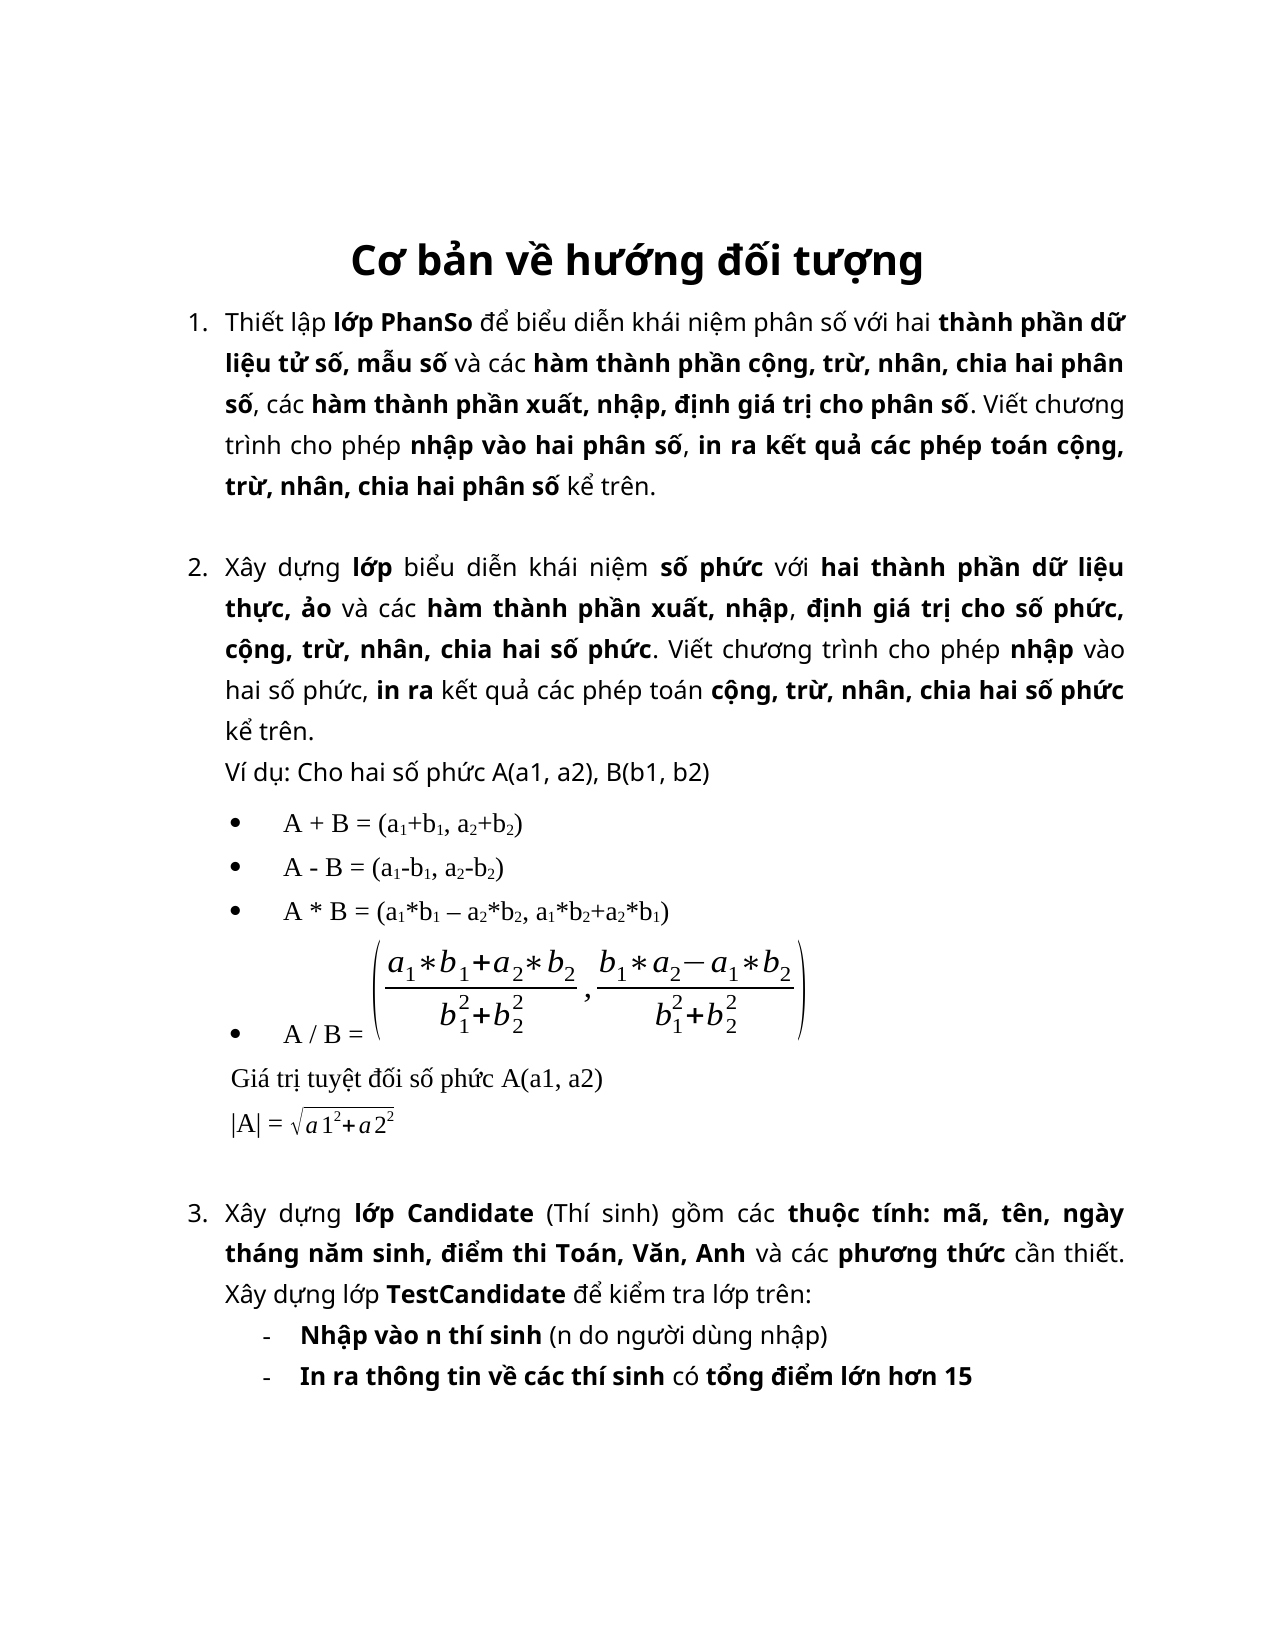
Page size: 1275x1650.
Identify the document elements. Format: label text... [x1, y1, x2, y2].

list A + B = (a1+b1, a2+b2) [231, 807, 1125, 839]
list A - B = (a1-b1, a2-b2) [231, 851, 1125, 882]
list Ví dụ: Cho hai số phức A(a1, a2), B(b1, b2) [225, 754, 1125, 788]
list In ra thông tin về các thí sinh có tổng điểm lớn hơn 15 [262, 1359, 1125, 1393]
list A / B = [231, 939, 1125, 1049]
list Nhập vào n thí sinh (n do người dùng nhập) [262, 1318, 1125, 1352]
list |A| = [231, 1106, 1125, 1139]
list Giá trị tuyệt đối số phức A(a1, a2) [231, 1062, 1125, 1093]
list Xây dựng lớp Candidate (Thí sinh) gồm các thuộc tính: mã, tên, ngày tháng năm sinh, điểm thi Toán, Văn, Anh và các phương thức cần thiết. Xây dựng lớp TestCandidate để kiểm tra lớp trên: [187, 1195, 1125, 1311]
list Xây dựng lớp biểu diễn khái niệm số phức với hai thành phần dữ liệu thực, ảo và các hàm thành phần xuất, nhập, định giá trị cho số phức, cộng, trừ, nhân, chia hai số phức. Viết chương trình cho phép nhập vào hai số phức, in ra kết quả các phép toán cộng, trừ, nhân, chia hai số phức kể trên. [187, 550, 1125, 747]
subtitle Cơ bản về hướng đối tượng [150, 231, 1125, 287]
list A * B = (a1*b1 – a2*b2, a1*b2+a2*b1) [231, 895, 1125, 926]
list Thiết lập lớp PhanSo để biểu diễn khái niệm phân số với hai thành phần dữ liệu tử số, mẫu số và các hàm thành phần cộng, trừ, nhân, chia hai phân số, các hàm thành phần xuất, nhập, định giá trị cho phân số. Viết chương trình cho phép nhập vào hai phân số, in ra kết quả các phép toán cộng, trừ, nhân, chia hai phân số kể trên. [187, 305, 1125, 502]
